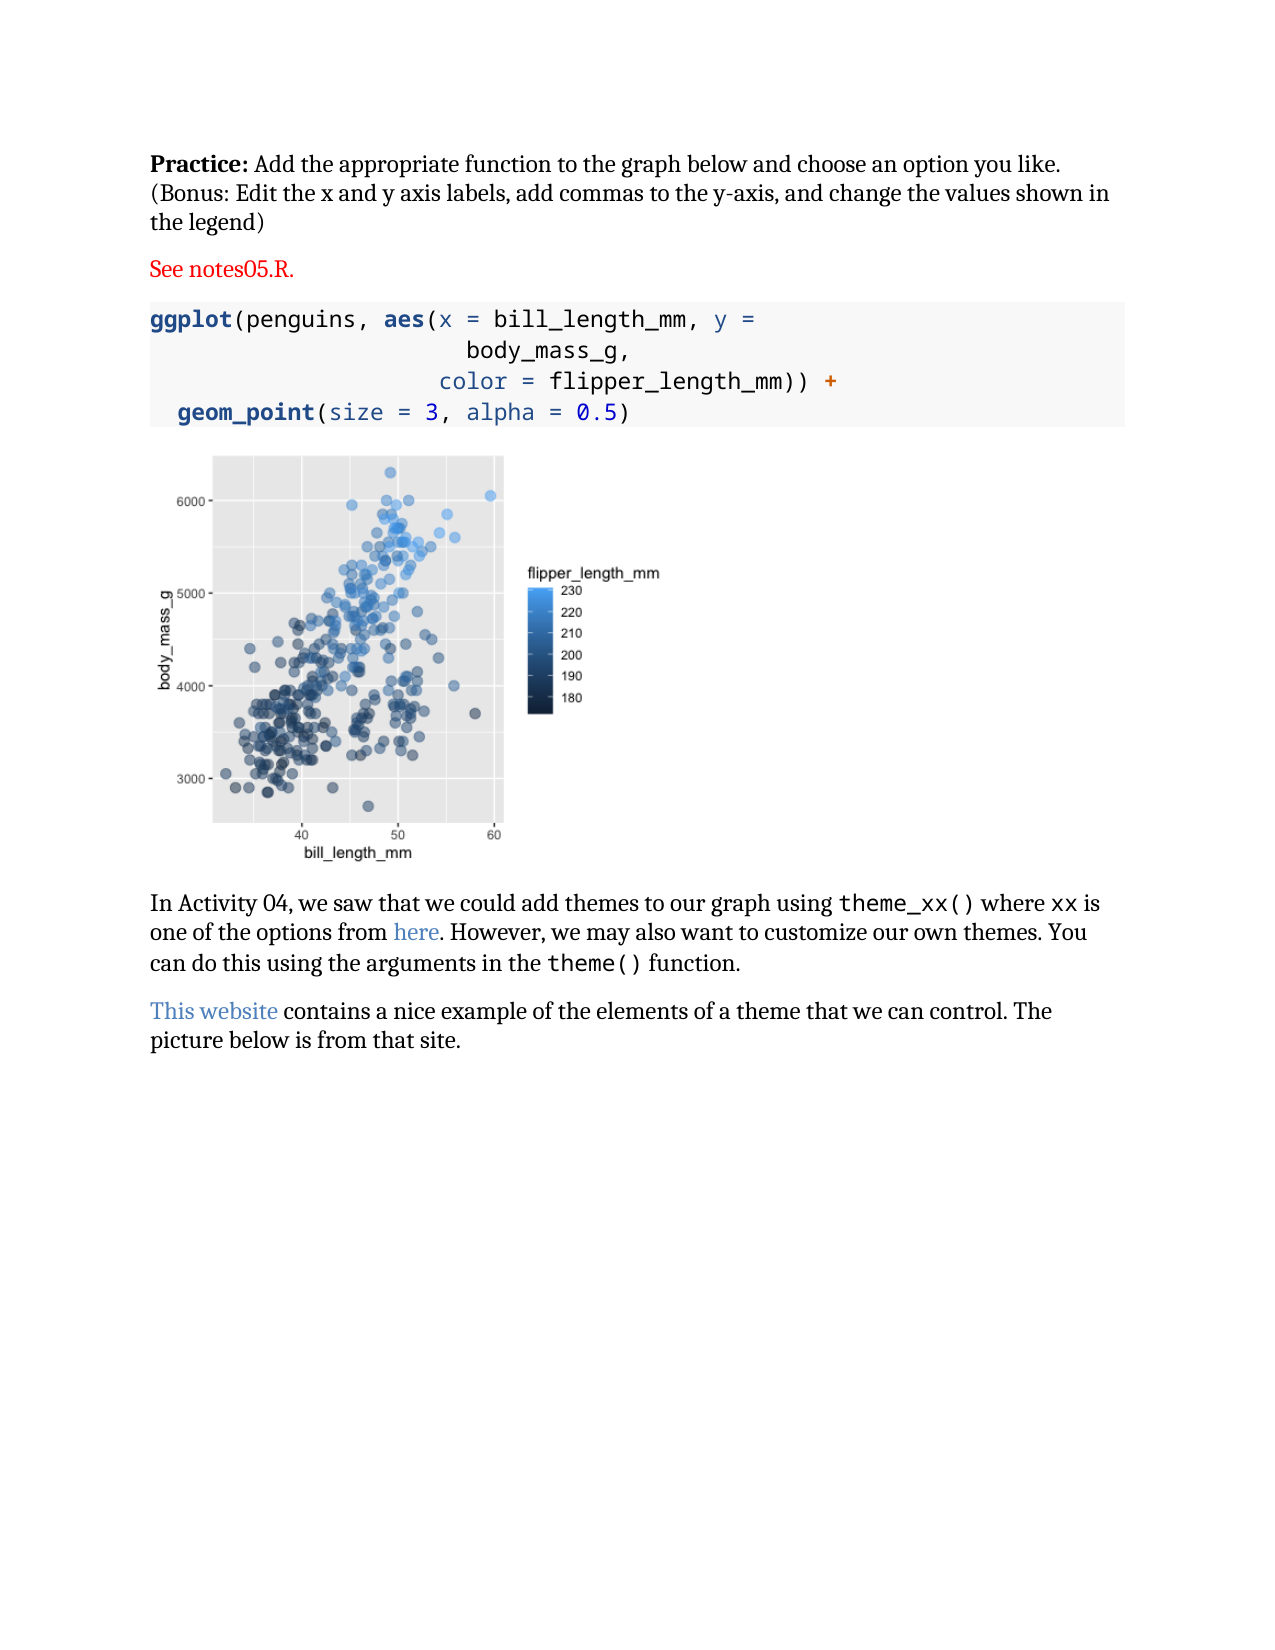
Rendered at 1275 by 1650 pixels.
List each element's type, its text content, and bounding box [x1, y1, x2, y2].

text In Activity 04, we saw that we could add themes to our graph using theme_xx() where xx is one of the options from here. However, we may also want to customize our own themes. You can do this using the arguments in the theme() function. [150, 887, 1125, 978]
text ggplot(penguins, aes(x = bill_length_mm, y = body_mass_g, color = flipper_length_mm)) + geom_point(size = 3, alpha = 0.5) [150, 302, 1125, 427]
text See notes05.R. [150, 255, 1125, 284]
text Practice: Add the appropriate function to the graph below and choose an option you like. (Bonus: Edit the x and y axis labels, add commas to the y-axis, and change the values shown in the legend) [150, 150, 1125, 236]
picture [150, 448, 675, 869]
text This website contains a nice example of the elements of a theme that we can control. The picture below is from that site. [150, 997, 1125, 1054]
